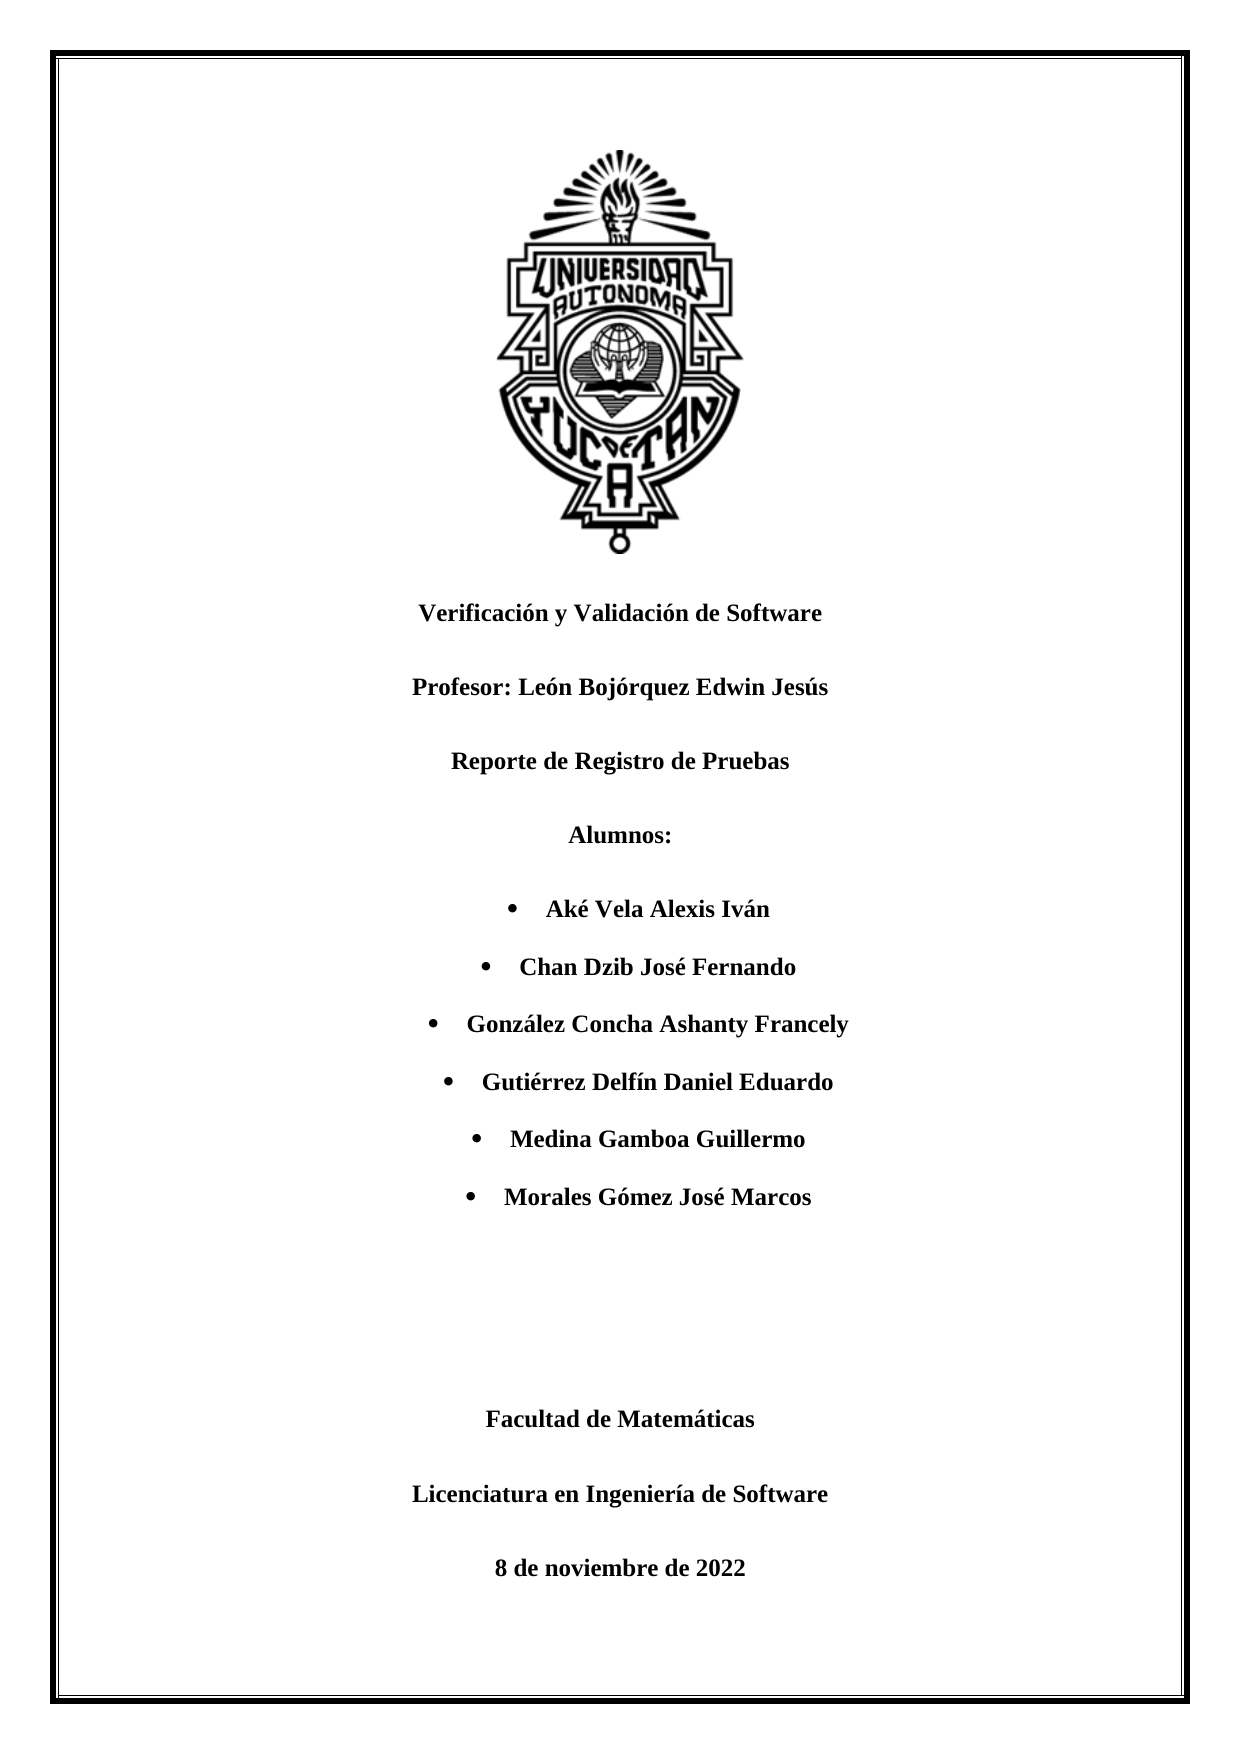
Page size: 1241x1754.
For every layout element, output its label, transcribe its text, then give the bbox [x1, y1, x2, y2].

text Verificación y Validación de Software [150, 598, 1090, 627]
list Medina Gamboa Guillermo [187, 1124, 1090, 1153]
text Profesor: León Bojórquez Edwin Jesús [150, 672, 1090, 701]
text Reporte de Registro de Pruebas [150, 746, 1090, 775]
text 8 de noviembre de 2022 [150, 1553, 1090, 1582]
text Facultad de Matemáticas [150, 1404, 1090, 1433]
list Chan Dzib José Fernando [187, 952, 1090, 981]
text Alumnos: [150, 820, 1090, 849]
picture [496, 150, 744, 554]
list Gutiérrez Delfín Daniel Eduardo [187, 1067, 1090, 1096]
text Licenciatura en Ingeniería de Software [150, 1479, 1090, 1507]
list Aké Vela Alexis Iván [187, 894, 1090, 923]
list Morales Gómez José Marcos [187, 1182, 1090, 1211]
list González Concha Ashanty Francely [187, 1009, 1090, 1038]
